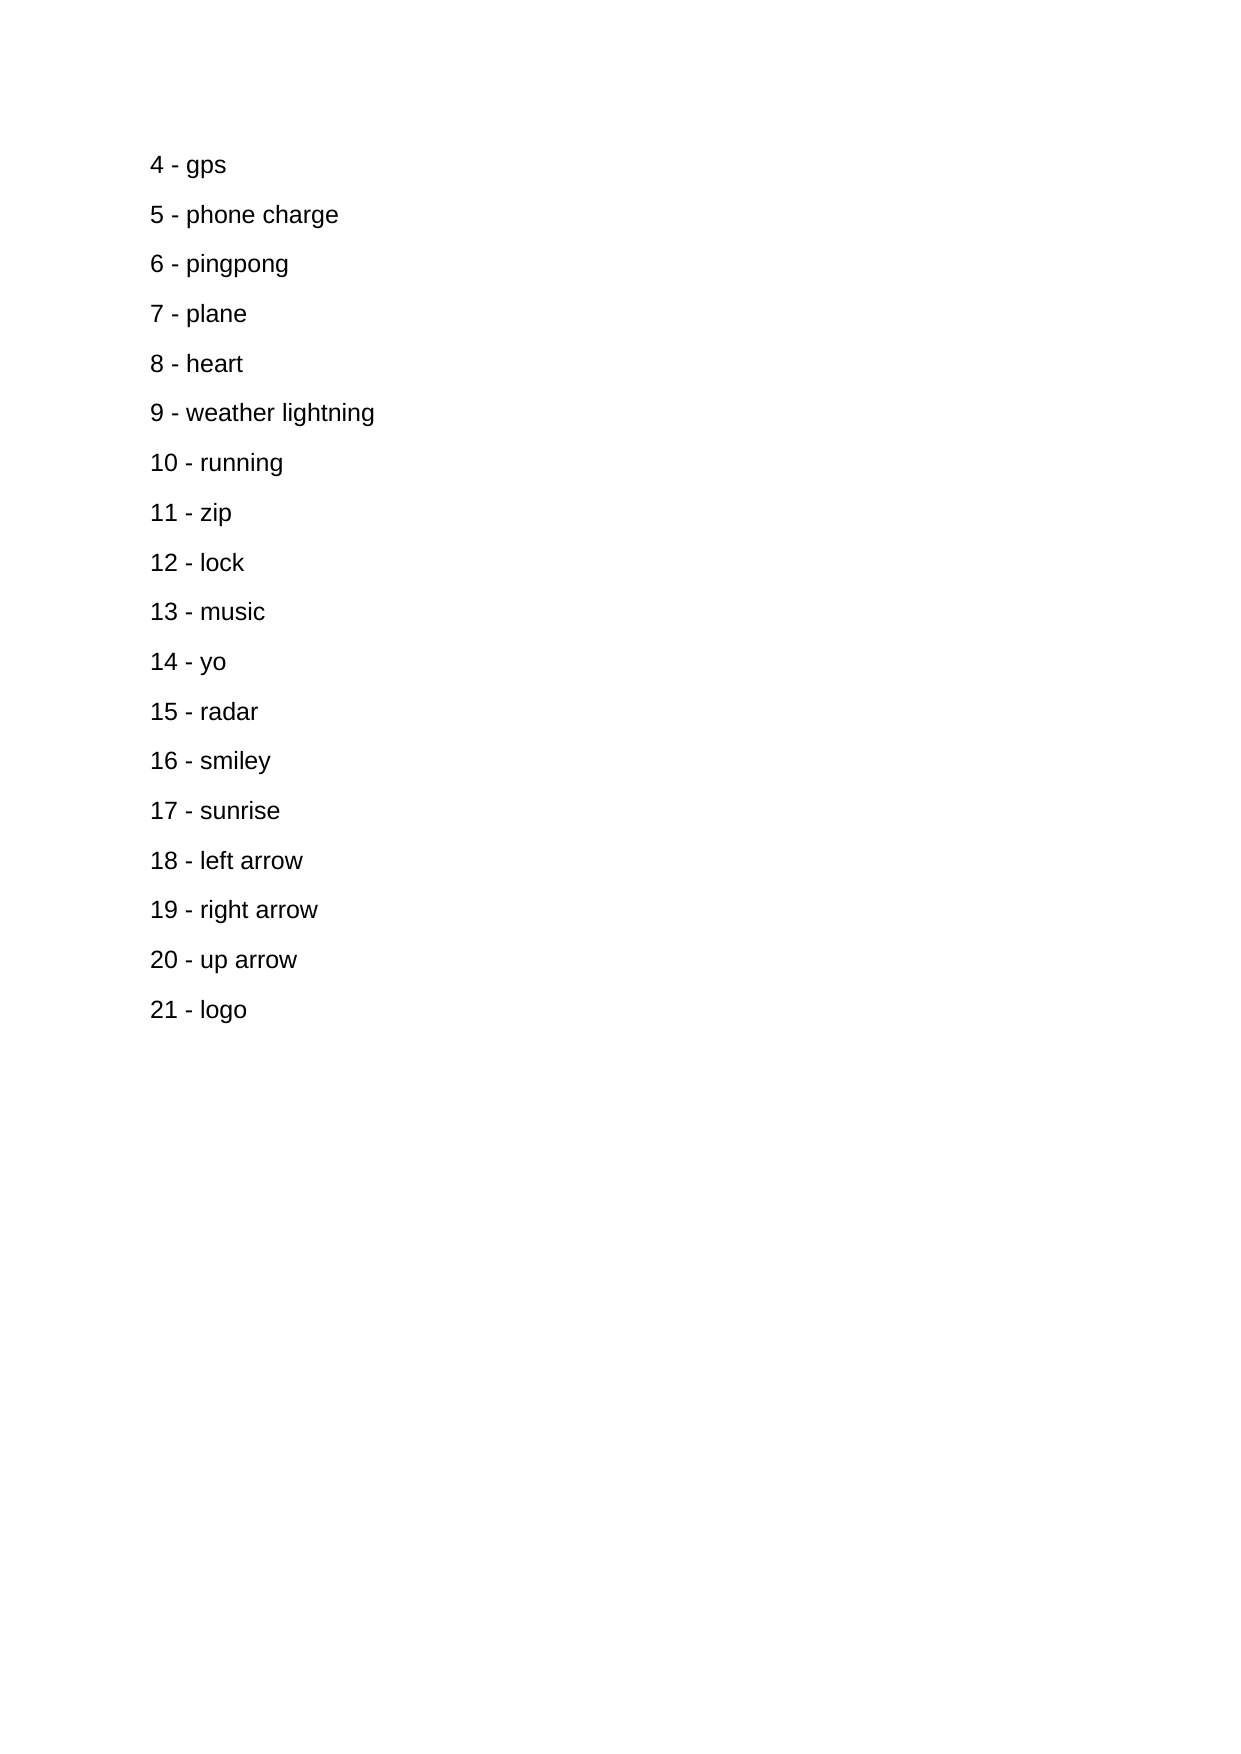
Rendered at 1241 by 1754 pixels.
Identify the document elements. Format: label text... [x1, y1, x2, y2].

text 4 - gps [150, 150, 1090, 179]
text 16 - smiley [150, 746, 1090, 775]
text 13 - music [150, 597, 1090, 626]
text 9 - weather lightning [150, 398, 1090, 427]
text 19 - right arrow [150, 895, 1090, 924]
text 7 - plane [150, 299, 1090, 328]
text 10 - running [150, 448, 1090, 477]
text 5 - phone charge [150, 200, 1090, 228]
text 8 - heart [150, 349, 1090, 377]
text 11 - zip [150, 498, 1090, 527]
text 15 - radar [150, 697, 1090, 725]
text 6 - pingpong [150, 249, 1090, 278]
text 17 - sunrise [150, 796, 1090, 825]
text 21 - logo [150, 995, 1090, 1023]
text 18 - left arrow [150, 846, 1090, 874]
text 12 - lock [150, 547, 1090, 576]
text 14 - yo [150, 647, 1090, 676]
text 20 - up arrow [150, 945, 1090, 974]
